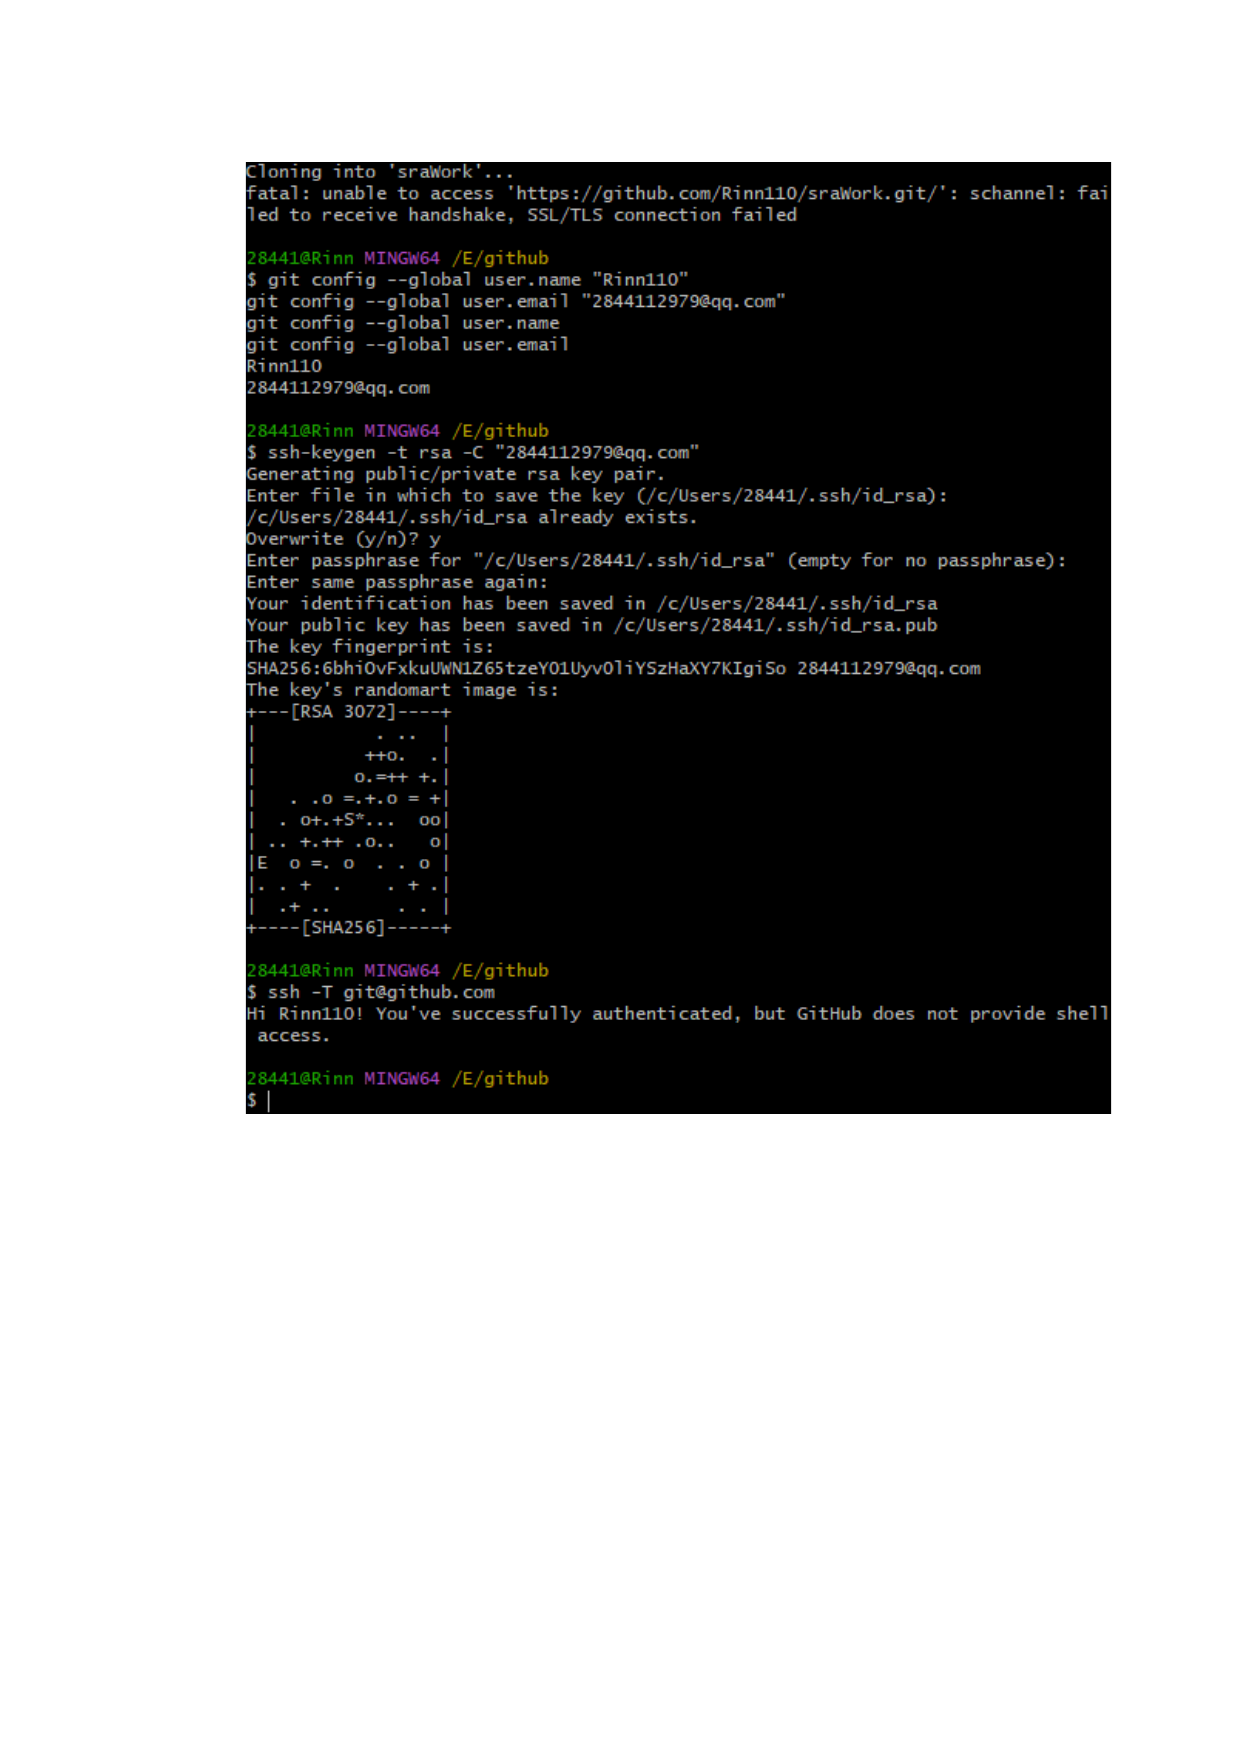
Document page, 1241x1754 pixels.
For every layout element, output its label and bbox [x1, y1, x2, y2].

picture [245, 162, 1112, 1114]
